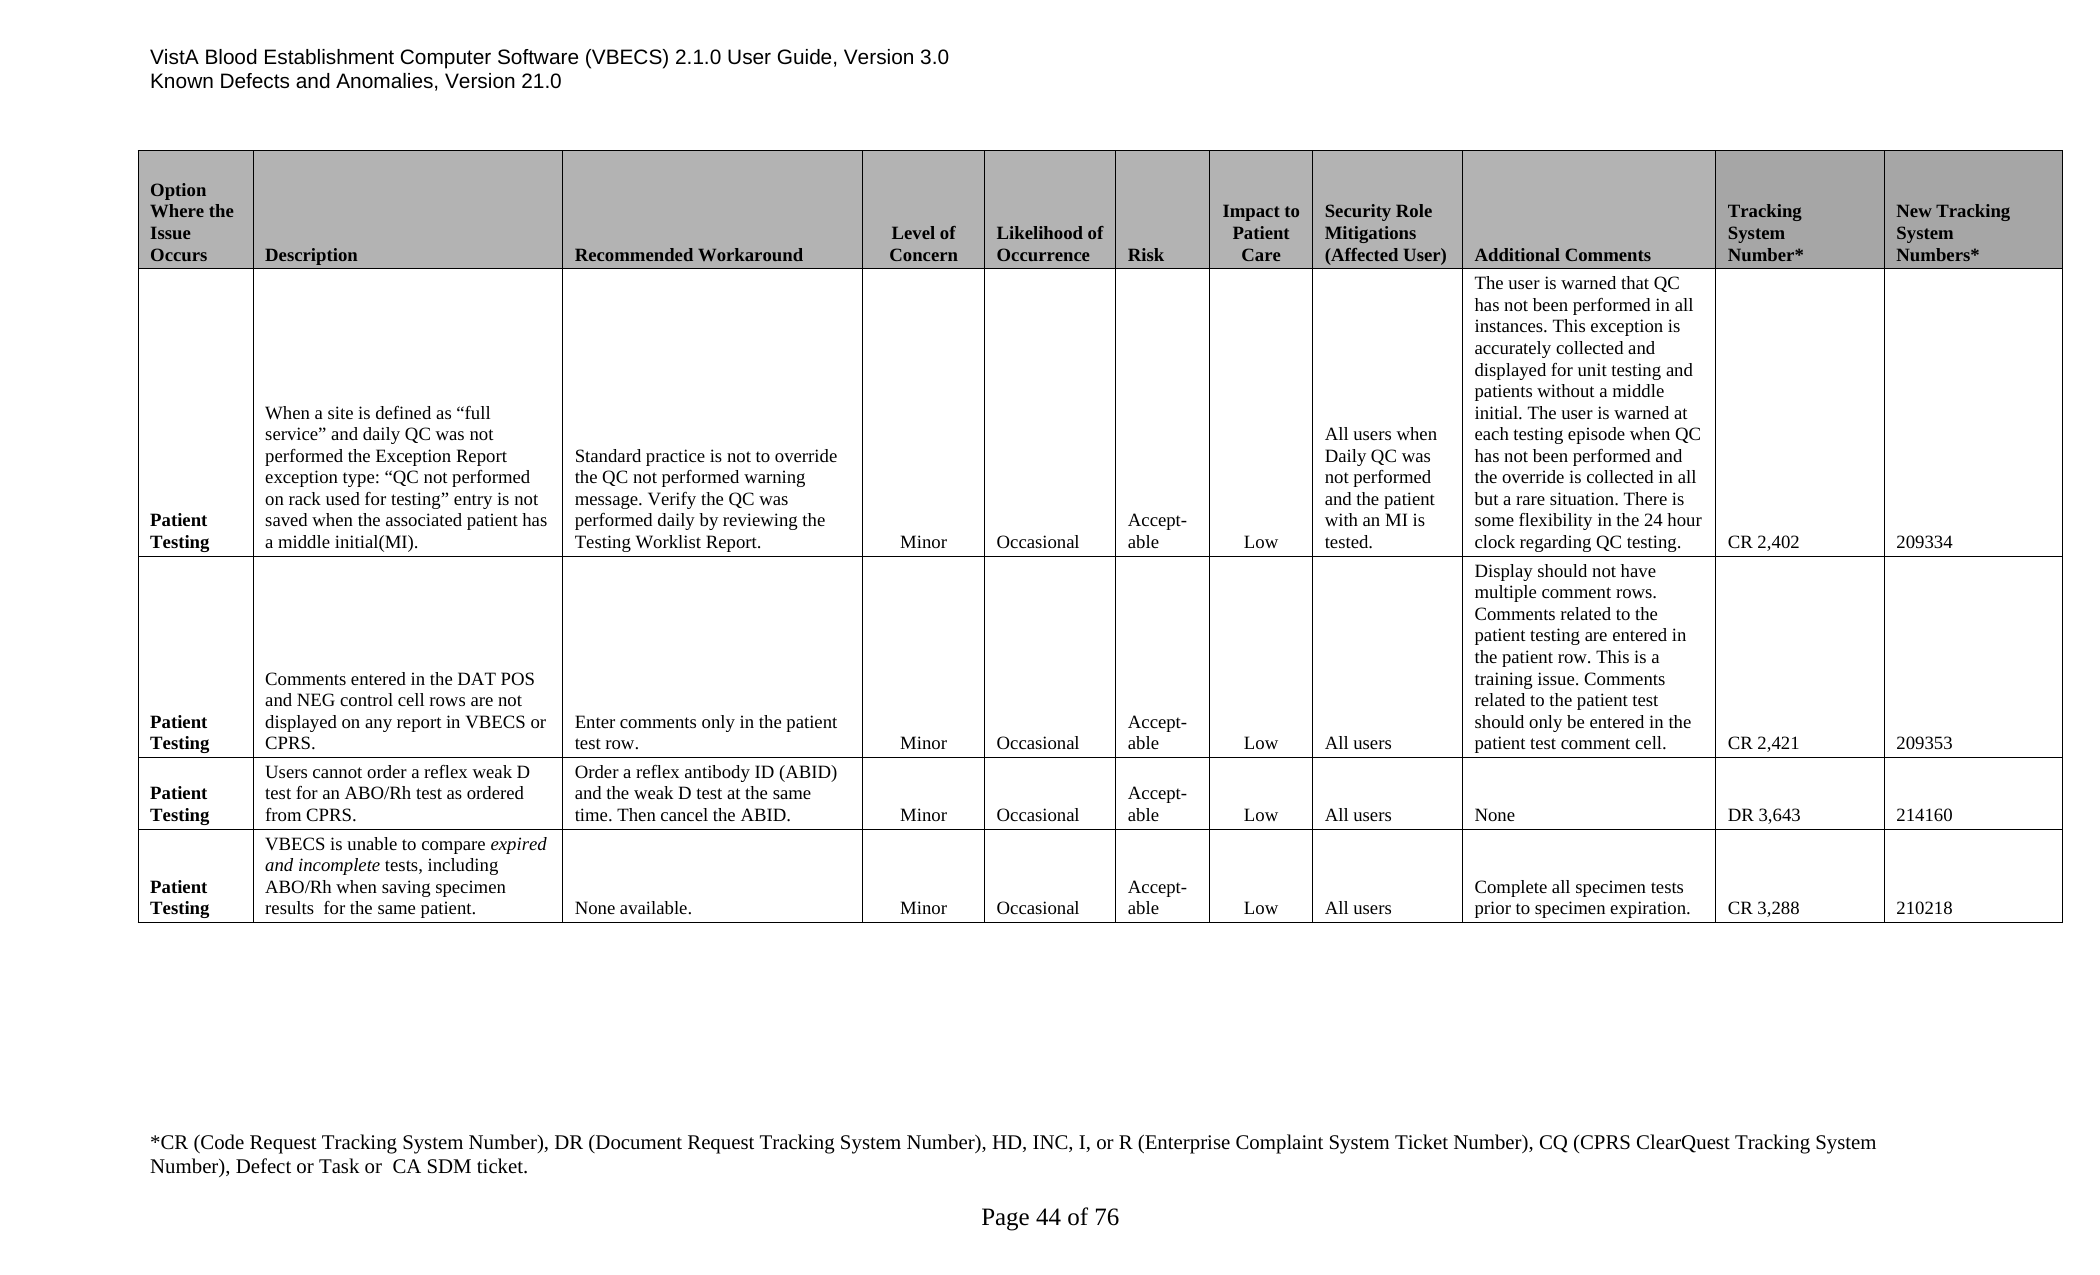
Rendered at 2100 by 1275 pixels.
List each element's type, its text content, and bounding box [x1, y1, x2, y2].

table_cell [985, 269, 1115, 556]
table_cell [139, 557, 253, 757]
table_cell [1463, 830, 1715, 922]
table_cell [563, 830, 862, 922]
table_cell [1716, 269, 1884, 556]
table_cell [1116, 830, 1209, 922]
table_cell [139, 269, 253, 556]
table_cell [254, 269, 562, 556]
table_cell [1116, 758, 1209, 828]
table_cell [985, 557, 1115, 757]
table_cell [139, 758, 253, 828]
table_header Risk [1116, 151, 1209, 268]
table_header Description [254, 151, 562, 268]
table_header Security Role Mitigations (Affected User) [1313, 151, 1462, 268]
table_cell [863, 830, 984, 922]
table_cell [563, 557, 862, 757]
table_header Recommended Workaround [563, 151, 862, 268]
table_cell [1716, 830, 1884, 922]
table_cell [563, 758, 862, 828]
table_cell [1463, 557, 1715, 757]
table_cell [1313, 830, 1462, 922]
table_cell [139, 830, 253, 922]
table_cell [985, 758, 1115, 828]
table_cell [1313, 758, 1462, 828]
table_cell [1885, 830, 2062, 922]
table_header Option Where the Issue Occurs [139, 151, 253, 268]
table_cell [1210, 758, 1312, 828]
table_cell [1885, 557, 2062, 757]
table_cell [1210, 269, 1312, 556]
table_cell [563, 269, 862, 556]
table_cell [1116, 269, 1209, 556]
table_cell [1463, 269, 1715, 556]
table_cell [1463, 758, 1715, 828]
table_header New Tracking System Numbers* [1885, 151, 2062, 268]
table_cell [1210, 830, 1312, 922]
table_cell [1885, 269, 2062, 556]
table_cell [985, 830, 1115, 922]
table_header Likelihood of Occurrence [985, 151, 1115, 268]
table_header Impact to Patient Care [1210, 151, 1312, 268]
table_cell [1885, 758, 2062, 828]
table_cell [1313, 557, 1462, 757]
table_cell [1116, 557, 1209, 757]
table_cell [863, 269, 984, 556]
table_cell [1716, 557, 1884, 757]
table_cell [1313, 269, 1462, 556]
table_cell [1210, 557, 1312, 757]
table_header Additional Comments [1463, 151, 1715, 268]
table_header Tracking System Number* [1716, 151, 1884, 268]
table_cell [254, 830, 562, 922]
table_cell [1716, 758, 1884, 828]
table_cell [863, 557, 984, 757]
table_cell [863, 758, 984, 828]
table_header Level of Concern [863, 151, 984, 268]
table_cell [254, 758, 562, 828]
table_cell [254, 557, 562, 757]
